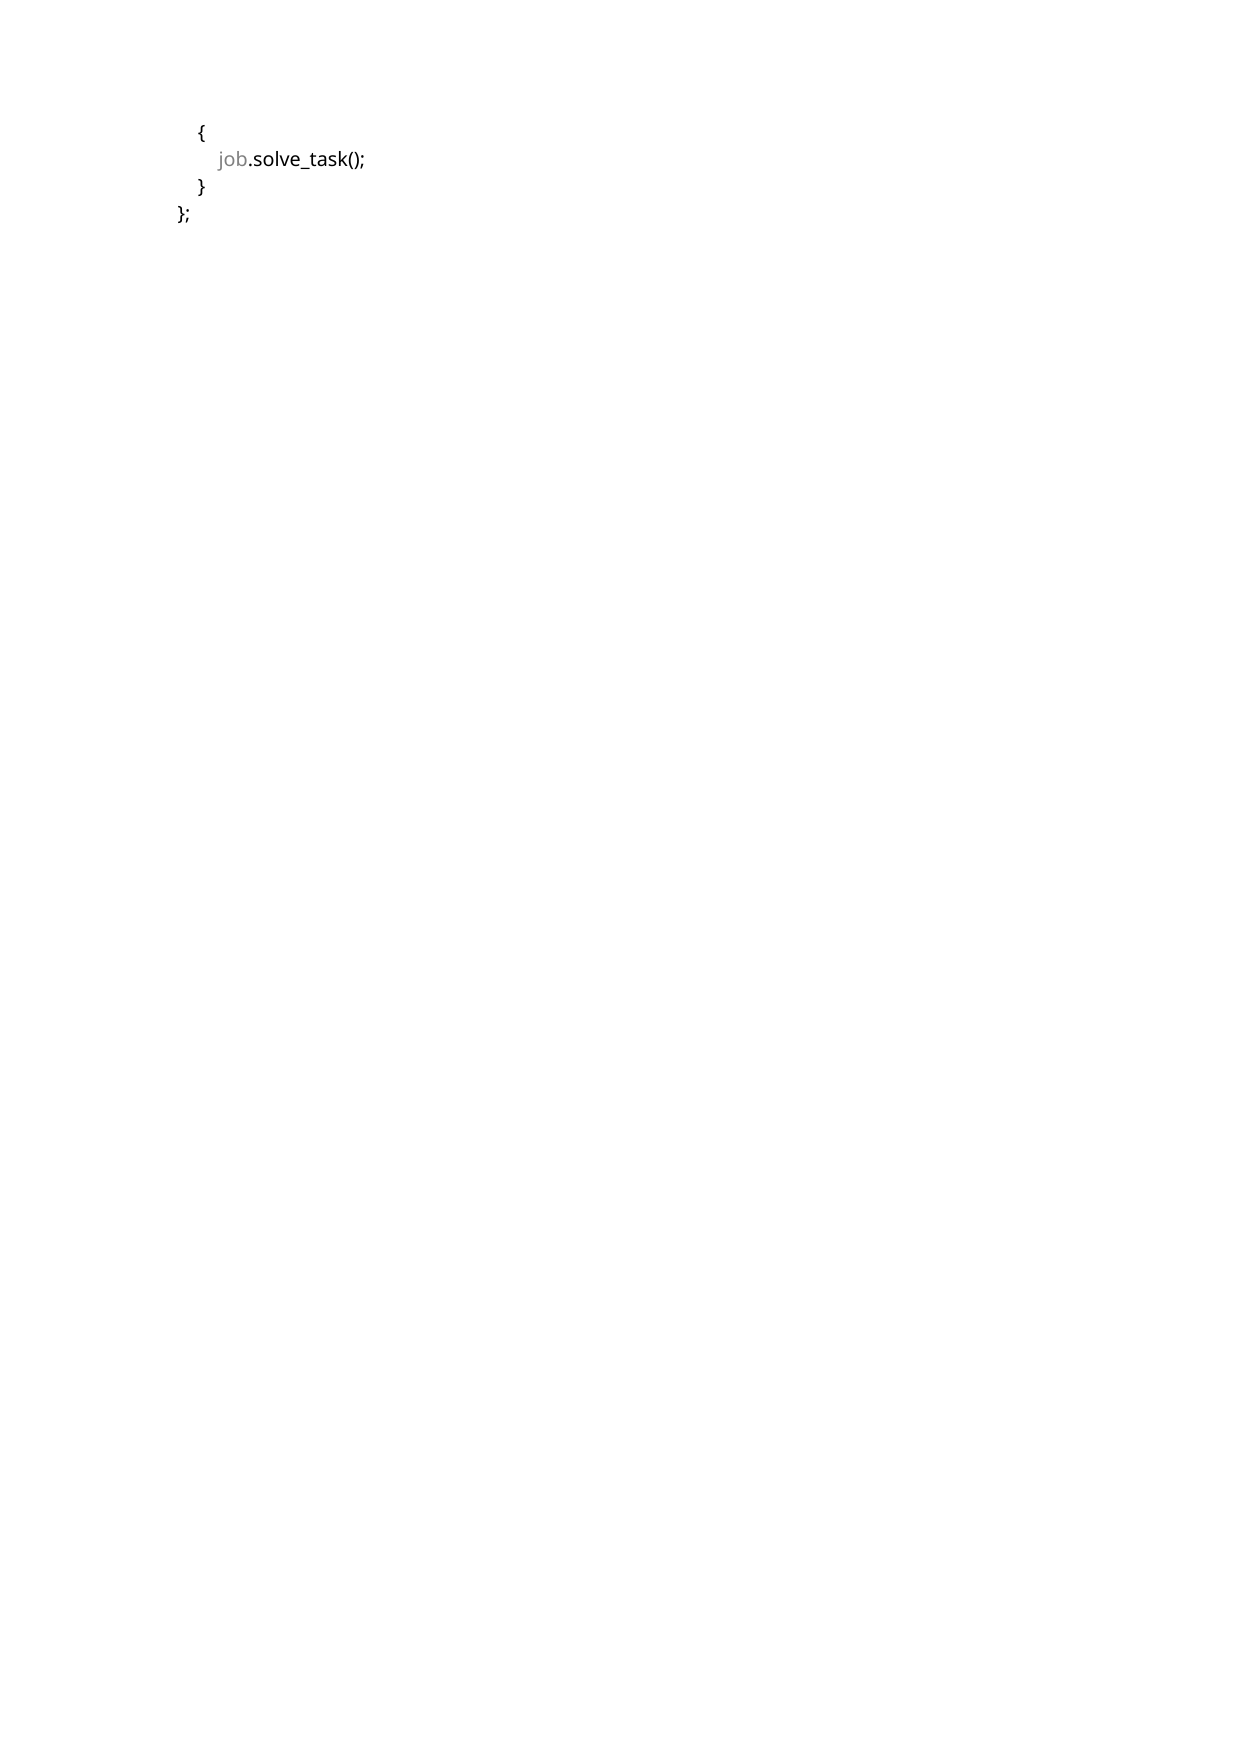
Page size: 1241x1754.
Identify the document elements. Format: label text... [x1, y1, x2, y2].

text { [177, 118, 1152, 145]
text } [177, 172, 1152, 199]
text job.solve_task(); [177, 145, 1152, 172]
text }; [177, 199, 1152, 226]
